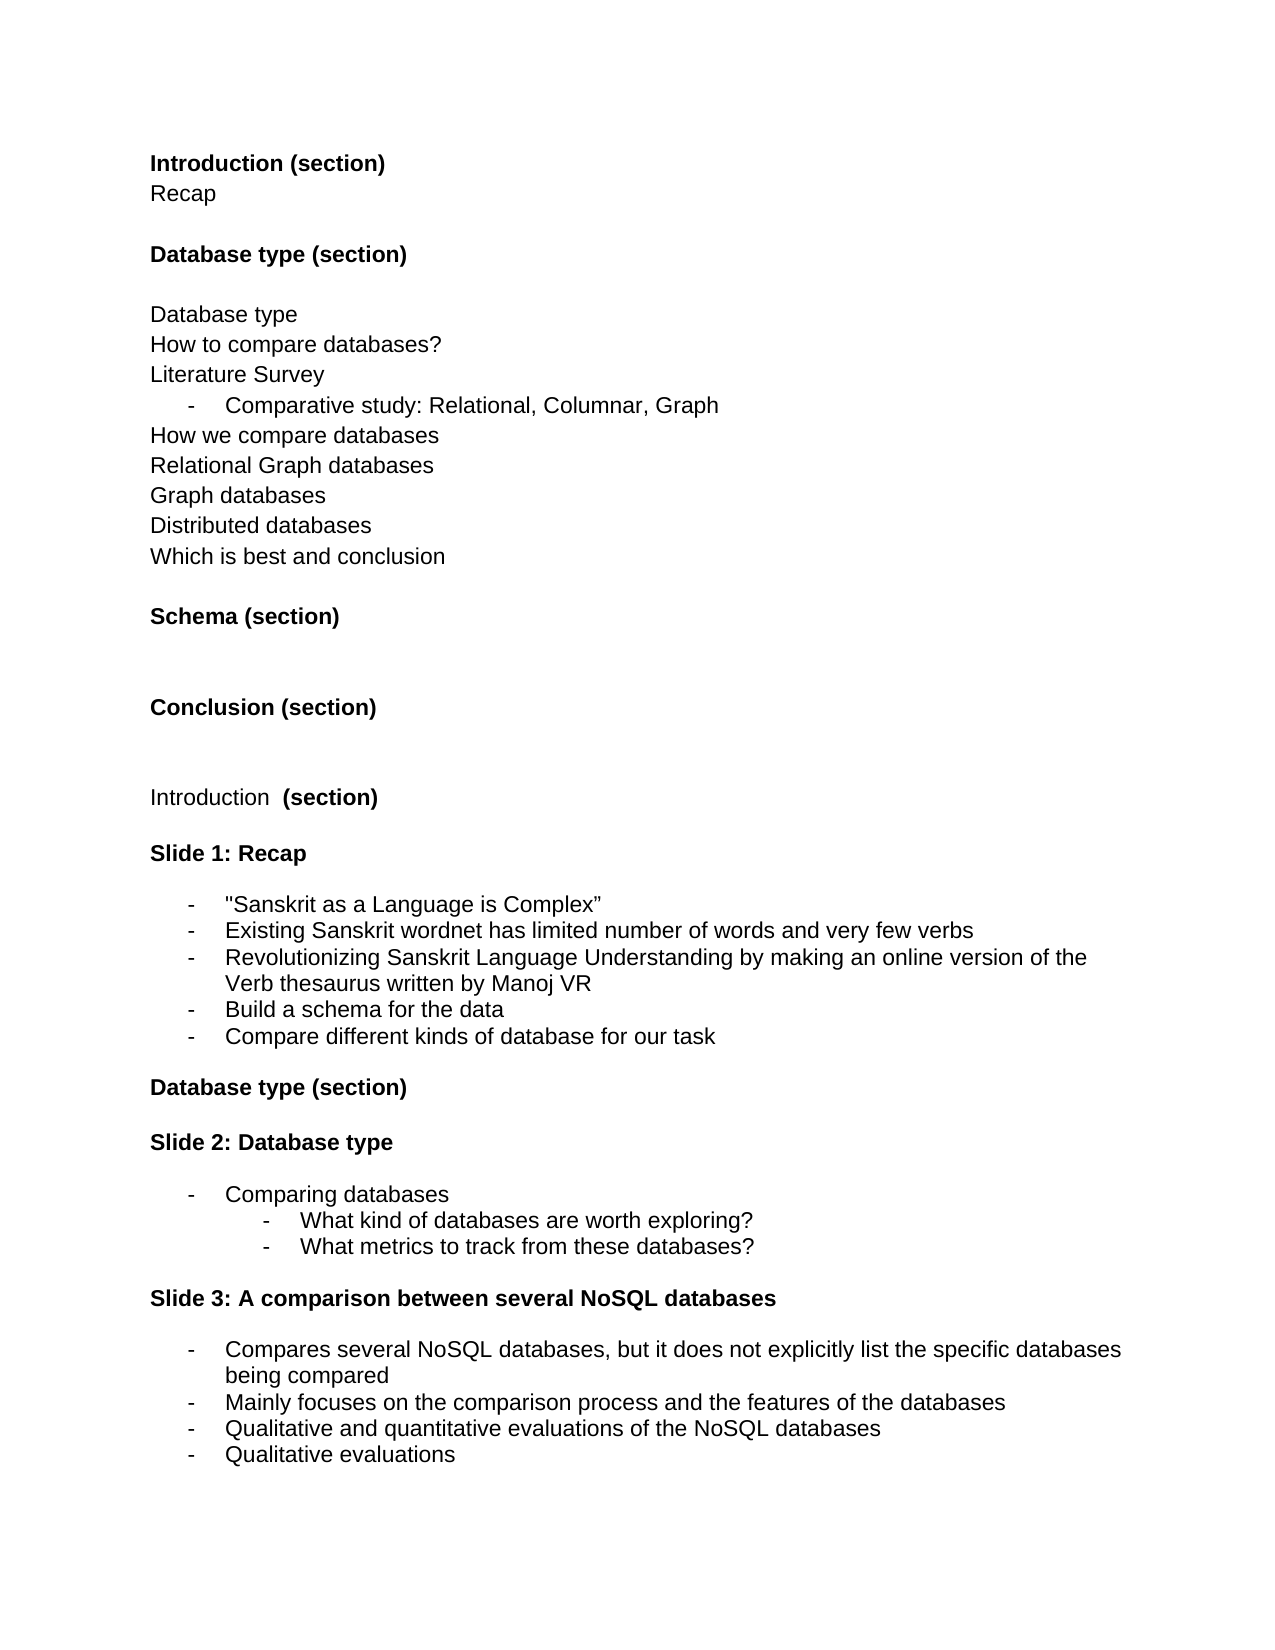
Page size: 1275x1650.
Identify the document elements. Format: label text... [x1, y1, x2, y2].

text Slide 2: Database type [150, 1129, 1125, 1156]
text Recap [150, 180, 1125, 207]
list Compare different kinds of database for our task [187, 1023, 1125, 1049]
list Mainly focuses on the comparison process and the features of the databases [187, 1389, 1125, 1415]
text Schema (section) [150, 603, 1125, 629]
text How to compare databases? [150, 331, 1125, 358]
text Database type (section) [150, 241, 1125, 267]
text Distributed databases [150, 512, 1125, 539]
list Revolutionizing Sanskrit Language Understanding by making an online version of the Verb thesaurus written by Manoj VR [187, 944, 1125, 996]
list Comparing databases [187, 1181, 1125, 1207]
list What metrics to track from these databases? [262, 1233, 1125, 1260]
list Qualitative and quantitative evaluations of the NoSQL databases [187, 1415, 1125, 1441]
list Qualitative evaluations [187, 1441, 1125, 1468]
text How we compare databases [150, 422, 1125, 448]
list Comparative study: Relational, Columnar, Graph [187, 392, 1125, 418]
text Graph databases [150, 482, 1125, 509]
text Literature Survey [150, 361, 1125, 388]
text Slide 1: Recap [150, 839, 1125, 866]
list Compares several NoSQL databases, but it does not explicitly list the specific databases being compared [187, 1336, 1125, 1389]
text Conclusion (section) [150, 694, 1125, 720]
text Introduction (section) [150, 150, 1125, 176]
text Database type (section) [150, 1074, 1125, 1100]
text Slide 3: A comparison between several NoSQL databases [150, 1285, 1125, 1311]
list Existing Sanskrit wordnet has limited number of words and very few verbs [187, 917, 1125, 944]
list Build a schema for the data [187, 996, 1125, 1023]
text Relational Graph databases [150, 452, 1125, 478]
list What kind of databases are worth exploring? [262, 1207, 1125, 1233]
list "Sanskrit as a Language is Complex” [187, 891, 1125, 917]
text Database type [150, 301, 1125, 327]
text Which is best and conclusion [150, 543, 1125, 569]
text Introduction (section) [150, 784, 1125, 811]
